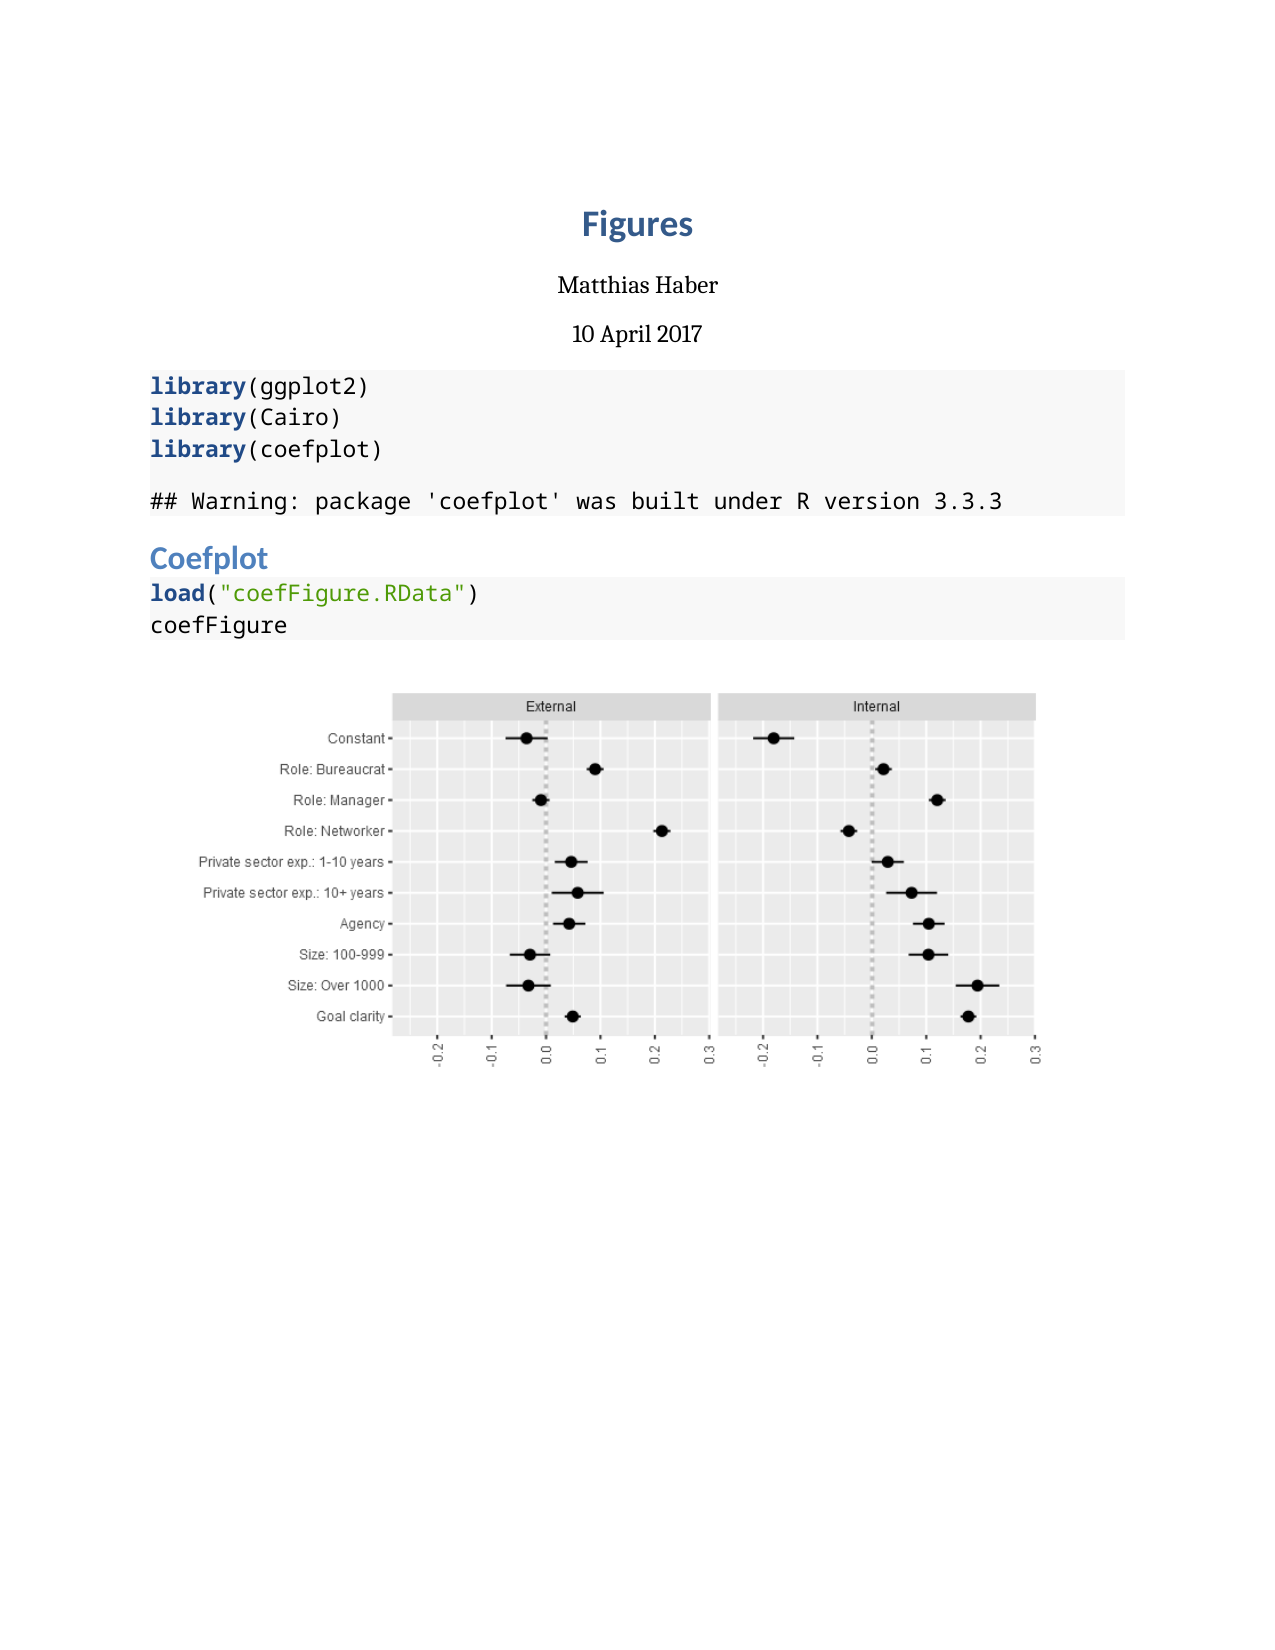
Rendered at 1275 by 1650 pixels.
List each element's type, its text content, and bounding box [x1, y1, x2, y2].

picture [168, 660, 1044, 1099]
text library(ggplot2) library(Cairo) library(coefplot) [150, 370, 1125, 464]
title Figures [150, 200, 1125, 246]
subtitle Coefplot [150, 537, 1125, 577]
text Matthias Haber [150, 271, 1125, 299]
text load("coefFigure.RData") coefFigure [150, 577, 1125, 640]
text 10 April 2017 [150, 320, 1125, 349]
text ## Warning: package 'coefplot' was built under R version 3.3.3 [150, 484, 1125, 516]
